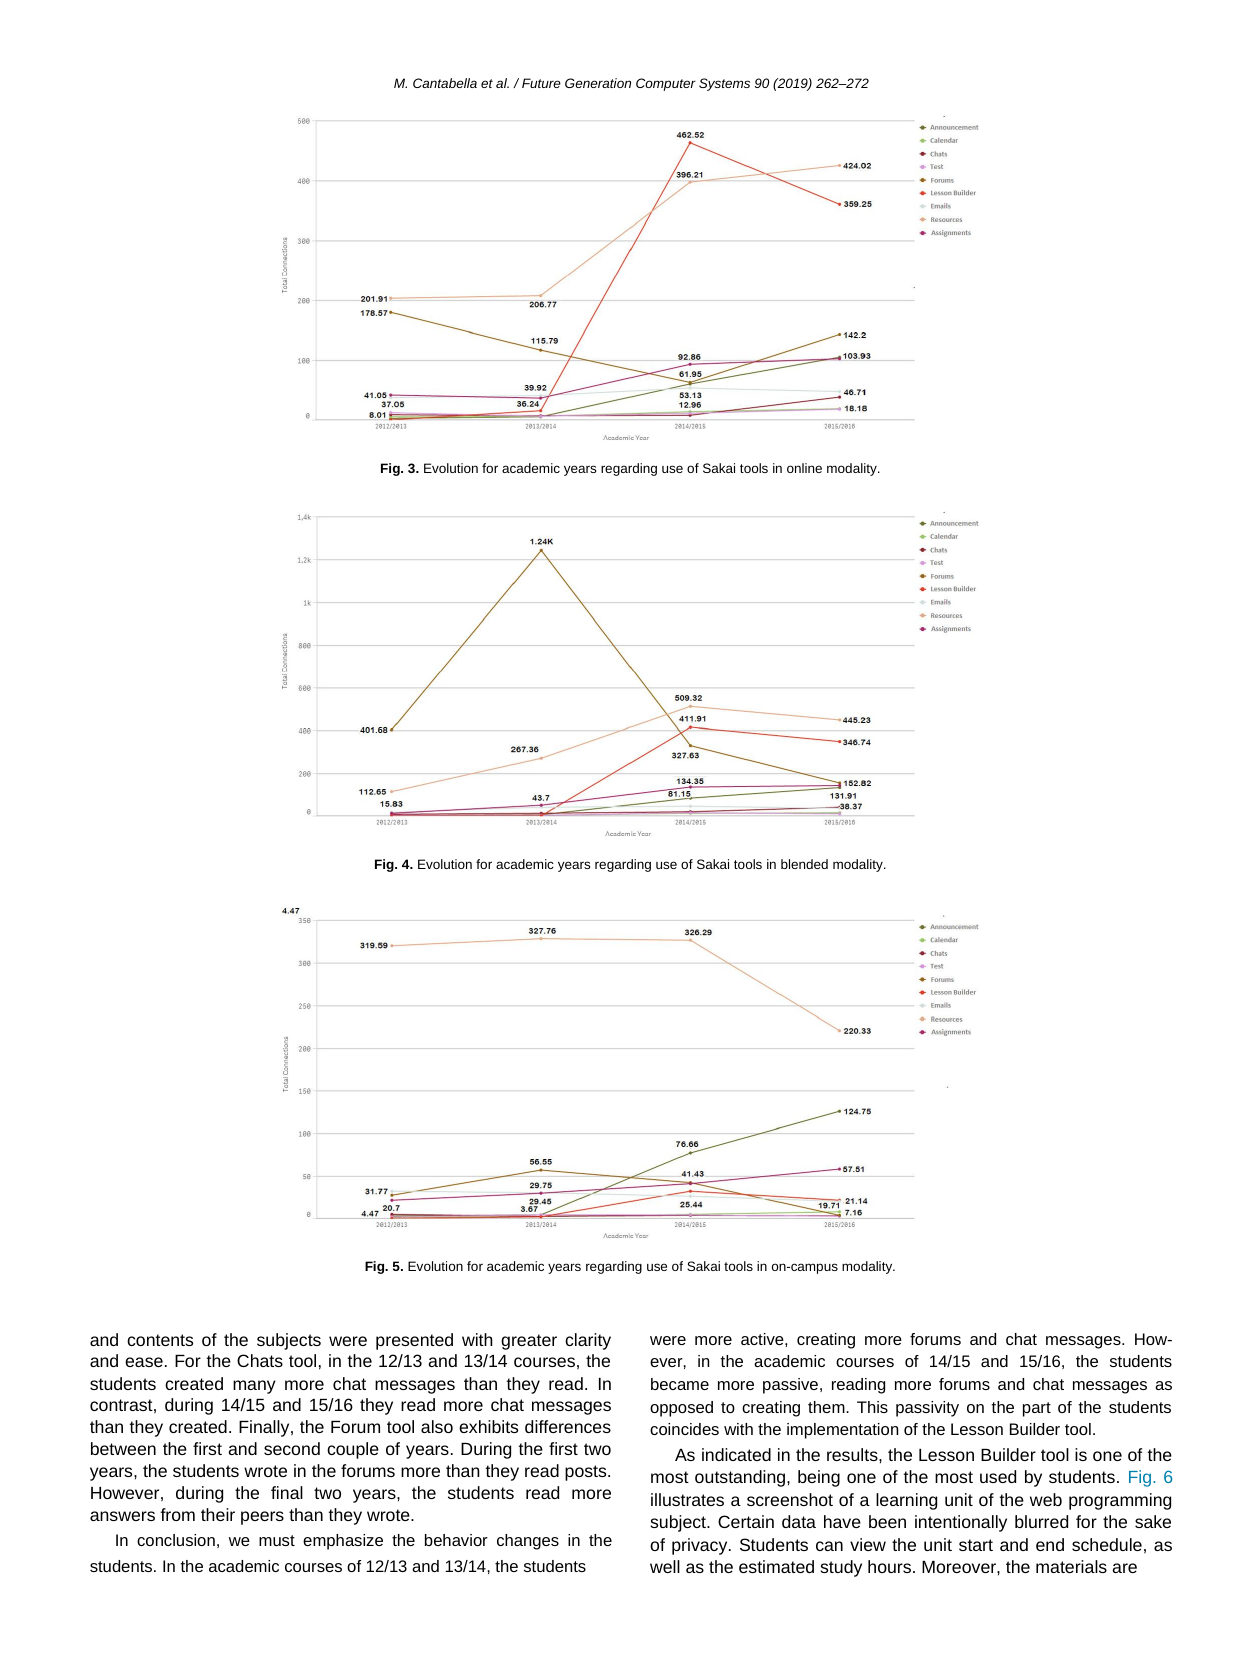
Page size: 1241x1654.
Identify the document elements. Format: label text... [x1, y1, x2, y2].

text As indicated in the results, the Lesson Builder tool is one of the most outstanding, being one of the most used by students. Fig. 6 illustrates a screenshot of a learning unit of the web programming subject. Certain data have been intentionally blurred for the sake of privacy. Students can view the unit start and end schedule, as well as the estimated study hours. Moreover, the materials are [650, 1445, 1173, 1577]
picture [280, 115, 981, 441]
text Fig. 3. Evolution for academic years regarding use of Sakai tools in online modality. [89, 461, 1171, 477]
table_header M. Cantabella et al. / Future Generation Computer Systems 90 (2019) 262–272 [394, 73, 1240, 91]
picture [280, 907, 981, 1239]
text and contents of the subjects were presented with greater clarity and ease. For the Chats tool, in the 12/13 and 13/14 courses, the students created many more chat messages than they read. In contrast, during 14/15 and 15/16 they read more chat messages than they created. Finally, the Forum tool also exhibits differences between the first and second couple of years. During the first two years, the students wrote in the forums more than they read posts. However, during the final two years, the students read more answers from their peers than they wrote. [89, 1329, 612, 1526]
text Fig. 4. Evolution for academic years regarding use of Sakai tools in blended modality. [89, 857, 1171, 873]
text In conclusion, we must emphasize the behavior changes in the students. In the academic courses of 12/13 and 13/14, the students [89, 1531, 612, 1576]
text were more active, creating more forums and chat messages. How-ever, in the academic courses of 14/15 and 15/16, the students became more passive, reading more forums and chat messages as opposed to creating them. This passivity on the part of the students coincides with the implementation of the Lesson Builder tool. [650, 1329, 1173, 1439]
text Fig. 5. Evolution for academic years regarding use of Sakai tools in on-campus modality. [89, 1259, 1171, 1274]
picture [280, 511, 981, 837]
